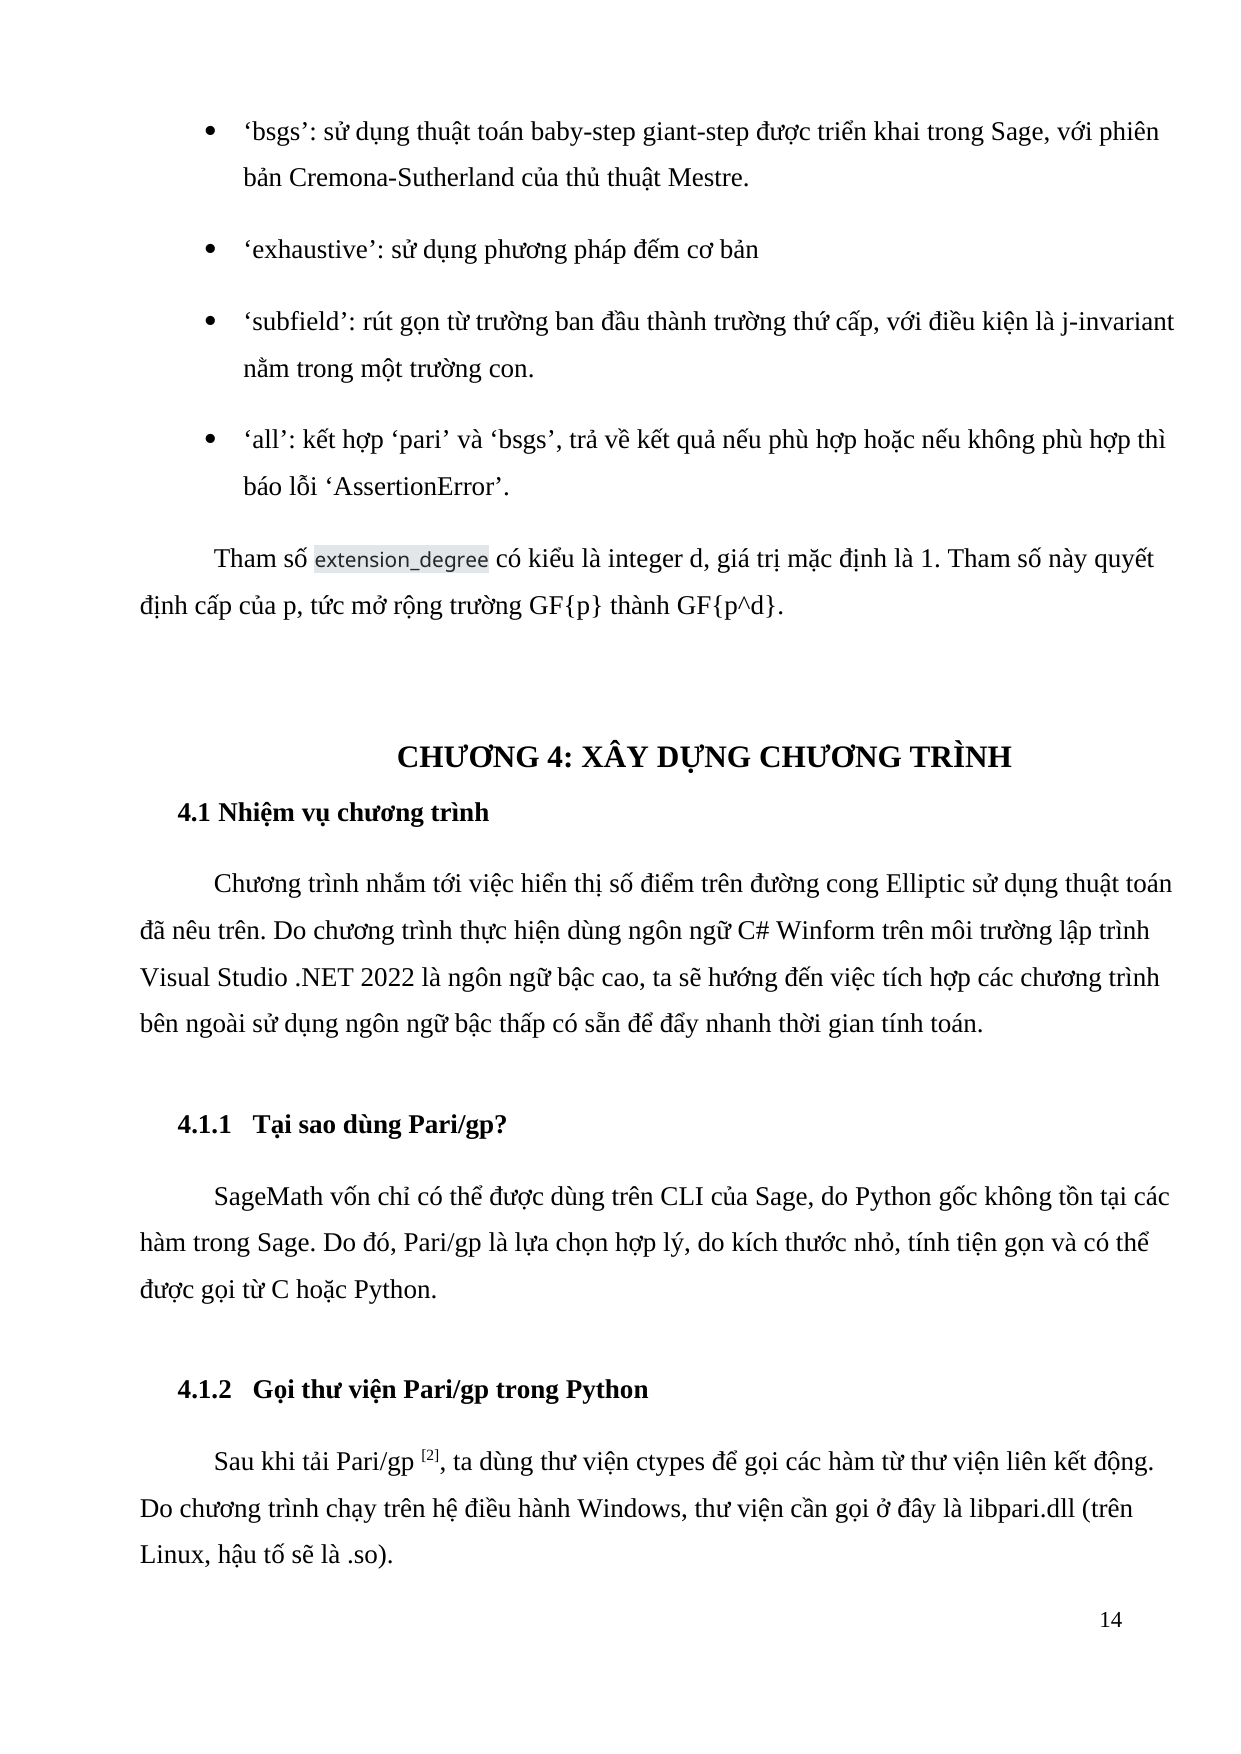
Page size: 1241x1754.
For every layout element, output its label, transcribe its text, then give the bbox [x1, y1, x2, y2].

subtitle Nhiệm vụ chương trình [177, 796, 1188, 827]
list ‘subfield’: rút gọn từ trường ban đầu thành trường thứ cấp, với điều kiện là j-invariant nằm trong một trường con. [206, 305, 1188, 383]
text Chương trình nhắm tới việc hiển thị số điểm trên đường cong Elliptic sử dụng thuật toán đã nêu trên. Do chương trình thực hiện dùng ngôn ngữ C# Winform trên môi trường lập trình Visual Studio .NET 2022 là ngôn ngữ bậc cao, ta sẽ hướng đến việc tích hợp các chương trình bên ngoài sử dụng ngôn ngữ bậc thấp có sẵn để đẩy nhanh thời gian tính toán. [139, 867, 1188, 1038]
subtitle Gọi thư viện Pari/gp trong Python [177, 1374, 1188, 1405]
text Sau khi tải Pari/gp [2], ta dùng thư viện ctypes để gọi các hàm từ thư viện liên kết động. Do chương trình chạy trên hệ điều hành Windows, thư viện cần gọi ở đây là libpari.dll (trên Linux, hậu tố sẽ là .so). [139, 1445, 1188, 1570]
list ‘bsgs’: sử dụng thuật toán baby-step giant-step được triển khai trong Sage, với phiên bản Cremona-Sutherland của thủ thuật Mestre. [206, 114, 1188, 192]
text SageMath vốn chỉ có thể được dùng trên CLI của Sage, do Python gốc không tồn tại các hàm trong Sage. Do đó, Pari/gp là lựa chọn hợp lý, do kích thước nhỏ, tính tiện gọn và có thể được gọi từ C hoặc Python. [139, 1180, 1188, 1304]
list ‘all’: kết hợp ‘pari’ và ‘bsgs’, trả về kết quả nếu phù hợp hoặc nếu không phù hợp thì báo lỗi ‘AssertionError’. [206, 424, 1188, 502]
list ‘exhaustive’: sử dụng phương pháp đếm cơ bản [206, 233, 1188, 264]
text Tham số extension_degree có kiểu là integer d, giá trị mặc định là 1. Tham số này quyết định cấp của p, tức mở rộng trường GF{p} thành GF{p^d}. [139, 542, 1188, 620]
text CHƯƠNG 4: XÂY DỰNG CHƯƠNG TRÌNH [221, 738, 1188, 774]
subtitle Tại sao dùng Pari/gp? [177, 1108, 1188, 1139]
